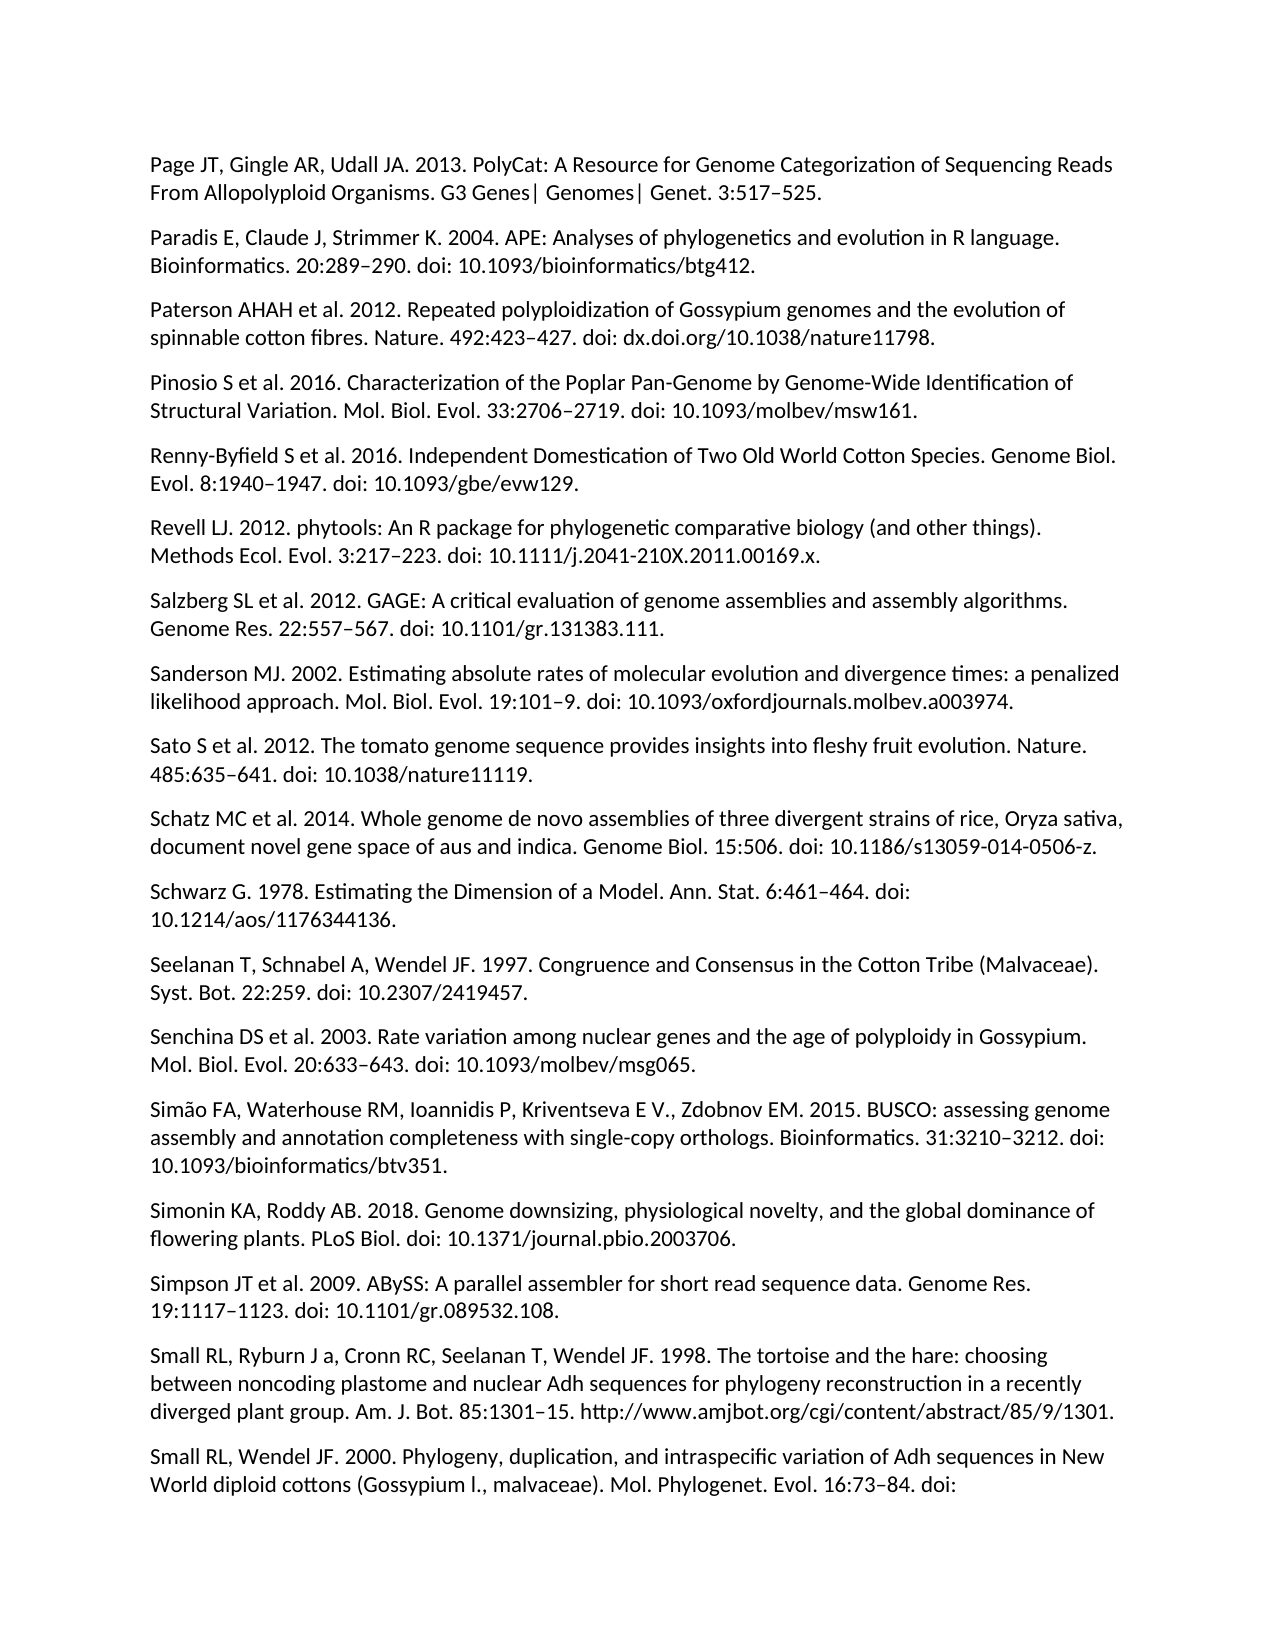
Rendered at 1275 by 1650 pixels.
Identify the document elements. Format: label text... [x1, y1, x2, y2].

text Schwarz G. 1978. Estimating the Dimension of a Model. Ann. Stat. 6:461–464. doi: 10.1214/aos/1176344136. [150, 877, 1125, 933]
text Seelanan T, Schnabel A, Wendel JF. 1997. Congruence and Consensus in the Cotton Tribe (Malvaceae). Syst. Bot. 22:259. doi: 10.2307/2419457. [150, 950, 1125, 1006]
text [150, 1442, 1125, 1498]
text Sato S et al. 2012. The tomato genome sequence provides insights into fleshy fruit evolution. Nature. 485:635–641. doi: 10.1038/nature11119. [150, 732, 1125, 788]
text Renny-Byfield S et al. 2016. Independent Domestication of Two Old World Cotton Species. Genome Biol. Evol. 8:1940–1947. doi: 10.1093/gbe/evw129. [150, 441, 1125, 497]
text Small RL, Ryburn J a, Cronn RC, Seelanan T, Wendel JF. 1998. The tortoise and the hare: choosing between noncoding plastome and nuclear Adh sequences for phylogeny reconstruction in a recently diverged plant group. Am. J. Bot. 85:1301–15. http://www.amjbot.org/cgi/content/abstract/85/9/1301. [150, 1341, 1125, 1425]
text Simpson JT et al. 2009. ABySS: A parallel assembler for short read sequence data. Genome Res. 19:1117–1123. doi: 10.1101/gr.089532.108. [150, 1269, 1125, 1325]
text Simonin KA, Roddy AB. 2018. Genome downsizing, physiological novelty, and the global dominance of flowering plants. PLoS Biol. doi: 10.1371/journal.pbio.2003706. [150, 1196, 1125, 1252]
text Senchina DS et al. 2003. Rate variation among nuclear genes and the age of polyploidy in Gossypium. Mol. Biol. Evol. 20:633–643. doi: 10.1093/molbev/msg065. [150, 1022, 1125, 1078]
text Revell LJ. 2012. phytools: An R package for phylogenetic comparative biology (and other things). Methods Ecol. Evol. 3:217–223. doi: 10.1111/j.2041-210X.2011.00169.x. [150, 513, 1125, 569]
text Simão FA, Waterhouse RM, Ioannidis P, Kriventseva E V., Zdobnov EM. 2015. BUSCO: assessing genome assembly and annotation completeness with single-copy orthologs. Bioinformatics. 31:3210–3212. doi: 10.1093/bioinformatics/btv351. [150, 1095, 1125, 1179]
text Schatz MC et al. 2014. Whole genome de novo assemblies of three divergent strains of rice, Oryza sativa, document novel gene space of aus and indica. Genome Biol. 15:506. doi: 10.1186/s13059-014-0506-z. [150, 804, 1125, 860]
text Paradis E, Claude J, Strimmer K. 2004. APE: Analyses of phylogenetics and evolution in R language. Bioinformatics. 20:289–290. doi: 10.1093/bioinformatics/btg412. [150, 223, 1125, 279]
text Paterson AHAH et al. 2012. Repeated polyploidization of Gossypium genomes and the evolution of spinnable cotton fibres. Nature. 492:423–427. doi: dx.doi.org/10.1038/nature11798. [150, 295, 1125, 351]
text Pinosio S et al. 2016. Characterization of the Poplar Pan-Genome by Genome-Wide Identification of Structural Variation. Mol. Biol. Evol. 33:2706–2719. doi: 10.1093/molbev/msw161. [150, 368, 1125, 424]
text Page JT, Gingle AR, Udall JA. 2013. PolyCat: A Resource for Genome Categorization of Sequencing Reads From Allopolyploid Organisms. G3 Genes| Genomes| Genet. 3:517–525. [150, 150, 1125, 206]
text Salzberg SL et al. 2012. GAGE: A critical evaluation of genome assemblies and assembly algorithms. Genome Res. 22:557–567. doi: 10.1101/gr.131383.111. [150, 586, 1125, 642]
text Sanderson MJ. 2002. Estimating absolute rates of molecular evolution and divergence times: a penalized likelihood approach. Mol. Biol. Evol. 19:101–9. doi: 10.1093/oxfordjournals.molbev.a003974. [150, 659, 1125, 715]
